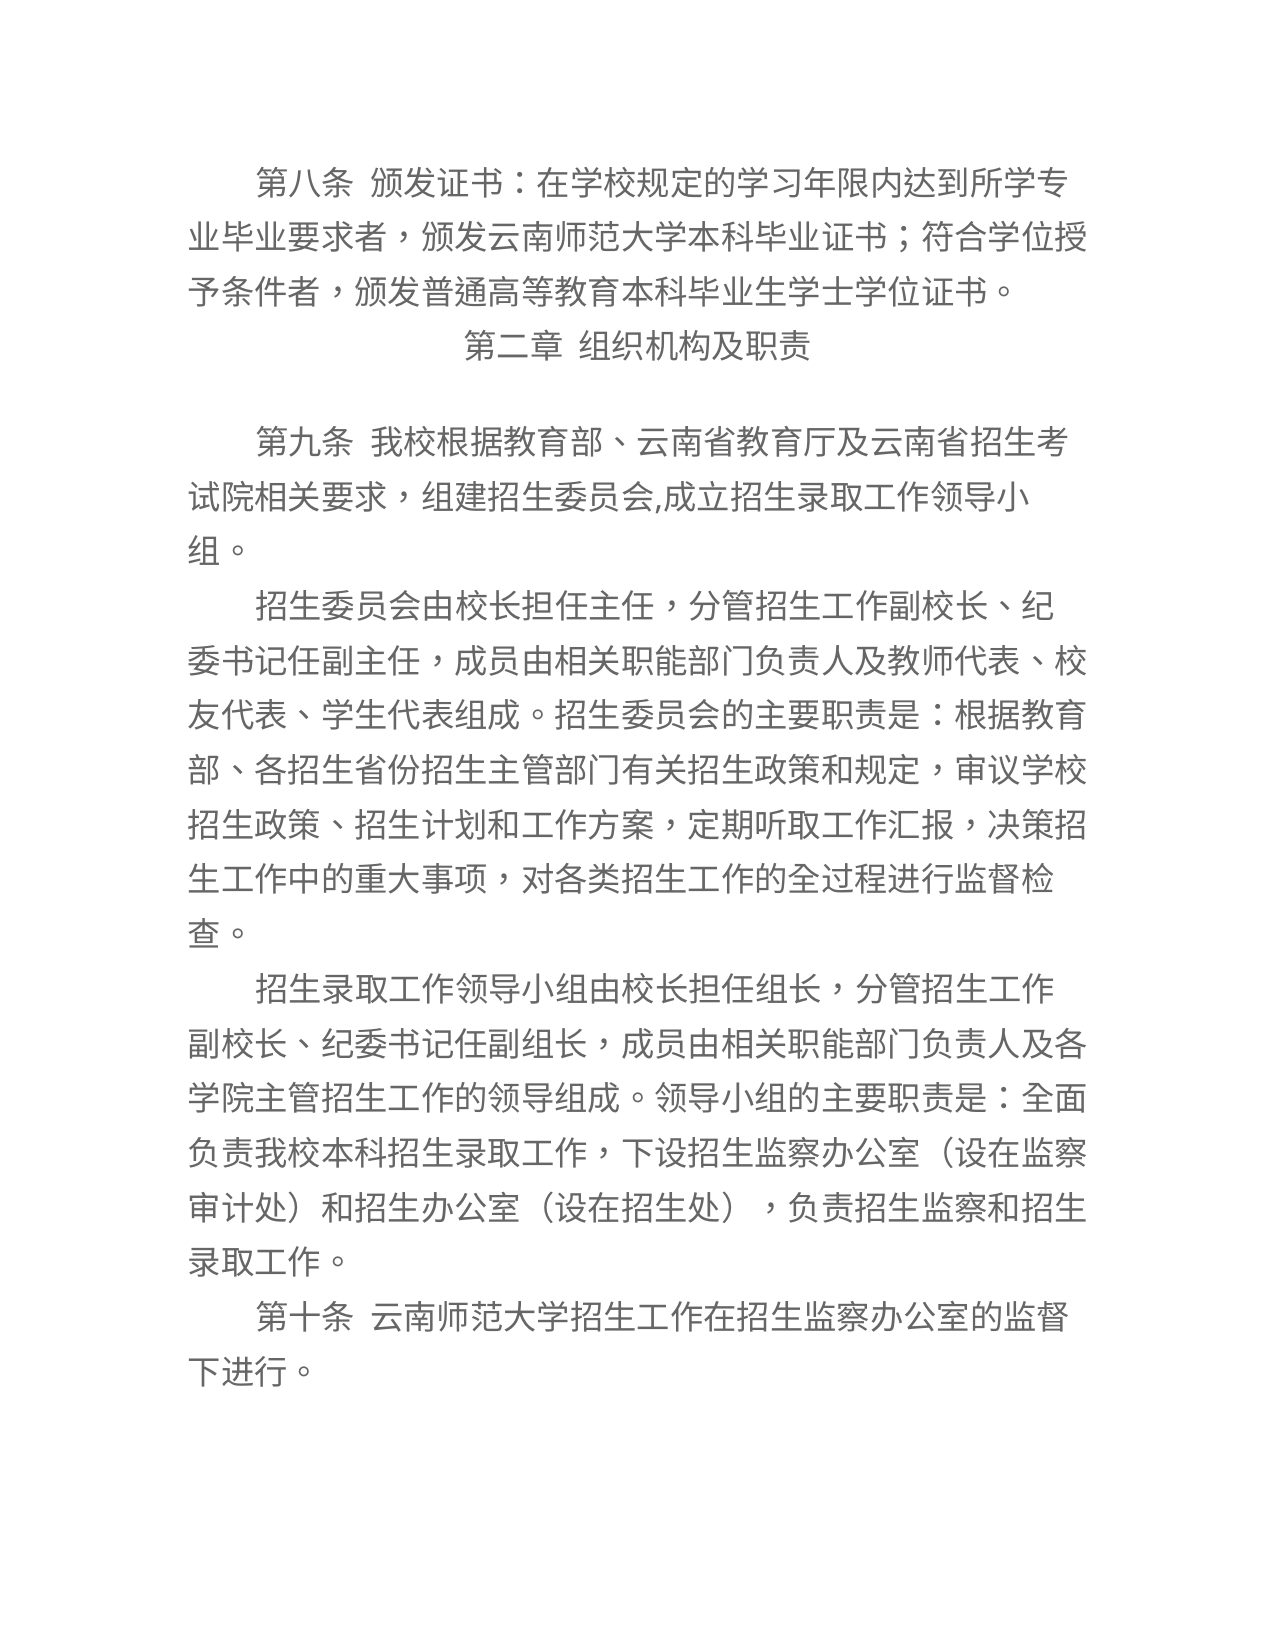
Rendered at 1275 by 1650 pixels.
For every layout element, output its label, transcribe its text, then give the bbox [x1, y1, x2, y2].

text 招生委员会由校长担任主任，分管招生工作副校长、纪委书记任副主任，成员由相关职能部门负责人及教师代表、校友代表、学生代表组成。招生委员会的主要职责是：根据教育部、各招生省份招生主管部门有关招生政策和规定，审议学校招生政策、招生计划和工作方案，定期听取工作汇报，决策招生工作中的重大事项，对各类招生工作的全过程进行监督检查。 [187, 573, 1087, 956]
text 第二章 组织机构及职责 [187, 314, 1087, 369]
text 第十条 云南师范大学招生工作在招生监察办公室的监督下进行。 [187, 1284, 1087, 1394]
text 第九条 我校根据教育部、云南省教育厅及云南省招生考试院相关要求，组建招生委员会,成立招生录取工作领导小组。 [187, 409, 1087, 573]
text 第八条 颁发证书：在学校规定的学习年限内达到所学专业毕业要求者，颁发云南师范大学本科毕业证书；符合学位授予条件者，颁发普通高等教育本科毕业生学士学位证书。 [187, 150, 1087, 314]
text 招生录取工作领导小组由校长担任组长，分管招生工作副校长、纪委书记任副组长，成员由相关职能部门负责人及各学院主管招生工作的领导组成。领导小组的主要职责是：全面负责我校本科招生录取工作，下设招生监察办公室（设在监察审计处）和招生办公室（设在招生处），负责招生监察和招生录取工作。 [187, 956, 1087, 1284]
